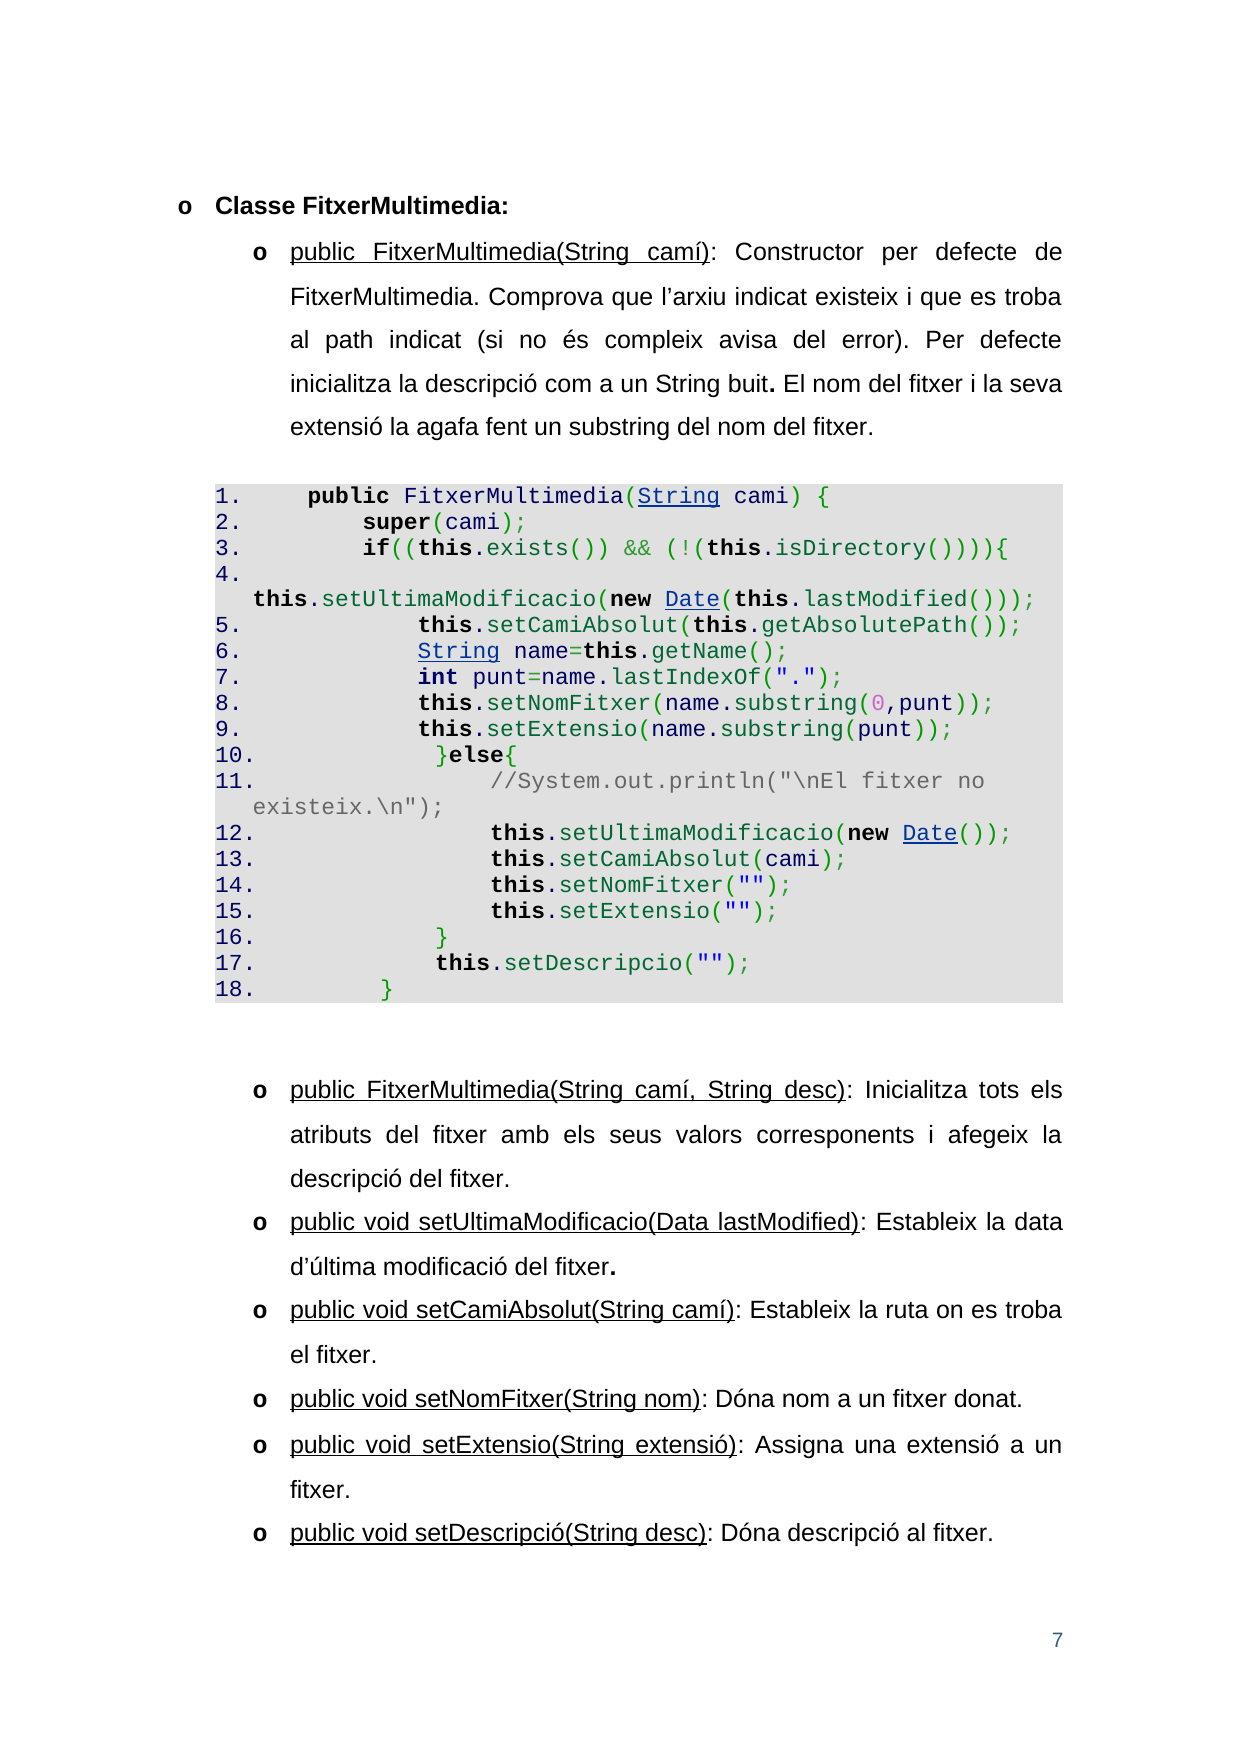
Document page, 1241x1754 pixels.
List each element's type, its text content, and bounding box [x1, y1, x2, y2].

list Classe FitxerMultimedia: [177, 191, 1063, 222]
list public void setNomFitxer(String nom): Dóna nom a un fitxer donat. [252, 1383, 1063, 1414]
list public FitxerMultimedia(String camí, String desc): Inicialitza tots els atributs del fitxer amb els seus valors corresponents i afegeix la descripció del fitxer. [252, 1075, 1063, 1192]
list this.setCamiAbsolut(this.getAbsolutePath()); [215, 614, 1063, 640]
list String name=this.getName(); [215, 640, 1063, 666]
list public void setCamiAbsolut(String camí): Estableix la ruta on es troba el fitxer. [252, 1295, 1063, 1369]
list int punt=name.lastIndexOf("."); [215, 666, 1063, 692]
list //System.out.println("\nEl fitxer no existeix.\n"); [215, 769, 1063, 821]
list this.setUltimaModificacio(new Date(this.lastModified())); [215, 562, 1063, 614]
list public FitxerMultimedia(String camí): Constructor per defecte de FitxerMultimedia. Comprova que l’arxiu indicat existeix i que es troba al path indicat (si no és compleix avisa del error). Per defecte inicialitza la descripció com a un String buit. El nom del fitxer i la seva extensió la agafa fent un substring del nom del fitxer. [252, 237, 1063, 441]
list this.setNomFitxer(name.substring(0,punt)); [215, 692, 1063, 717]
list this.setExtensio(name.substring(punt)); [215, 717, 1063, 743]
list }else{ [215, 743, 1063, 769]
list } [215, 925, 1063, 951]
list public FitxerMultimedia(String cami) { [215, 484, 1063, 510]
list public void setUltimaModificacio(Data lastModified): Estableix la data d’última modificació del fitxer. [252, 1207, 1063, 1281]
list public void setDescripció(String desc): Dóna descripció al fitxer. [252, 1518, 1063, 1549]
list } [215, 977, 1063, 1003]
list this.setExtensio(""); [215, 899, 1063, 925]
list super(cami); [215, 510, 1063, 536]
list this.setUltimaModificacio(new Date()); [215, 821, 1063, 847]
list this.setDescripcio(""); [215, 951, 1063, 977]
list public void setExtensio(String extensió): Assigna una extensió a un fitxer. [252, 1430, 1063, 1504]
list if((this.exists()) && (!(this.isDirectory()))){ [215, 536, 1063, 562]
list this.setNomFitxer(""); [215, 873, 1063, 899]
list this.setCamiAbsolut(cami); [215, 847, 1063, 873]
